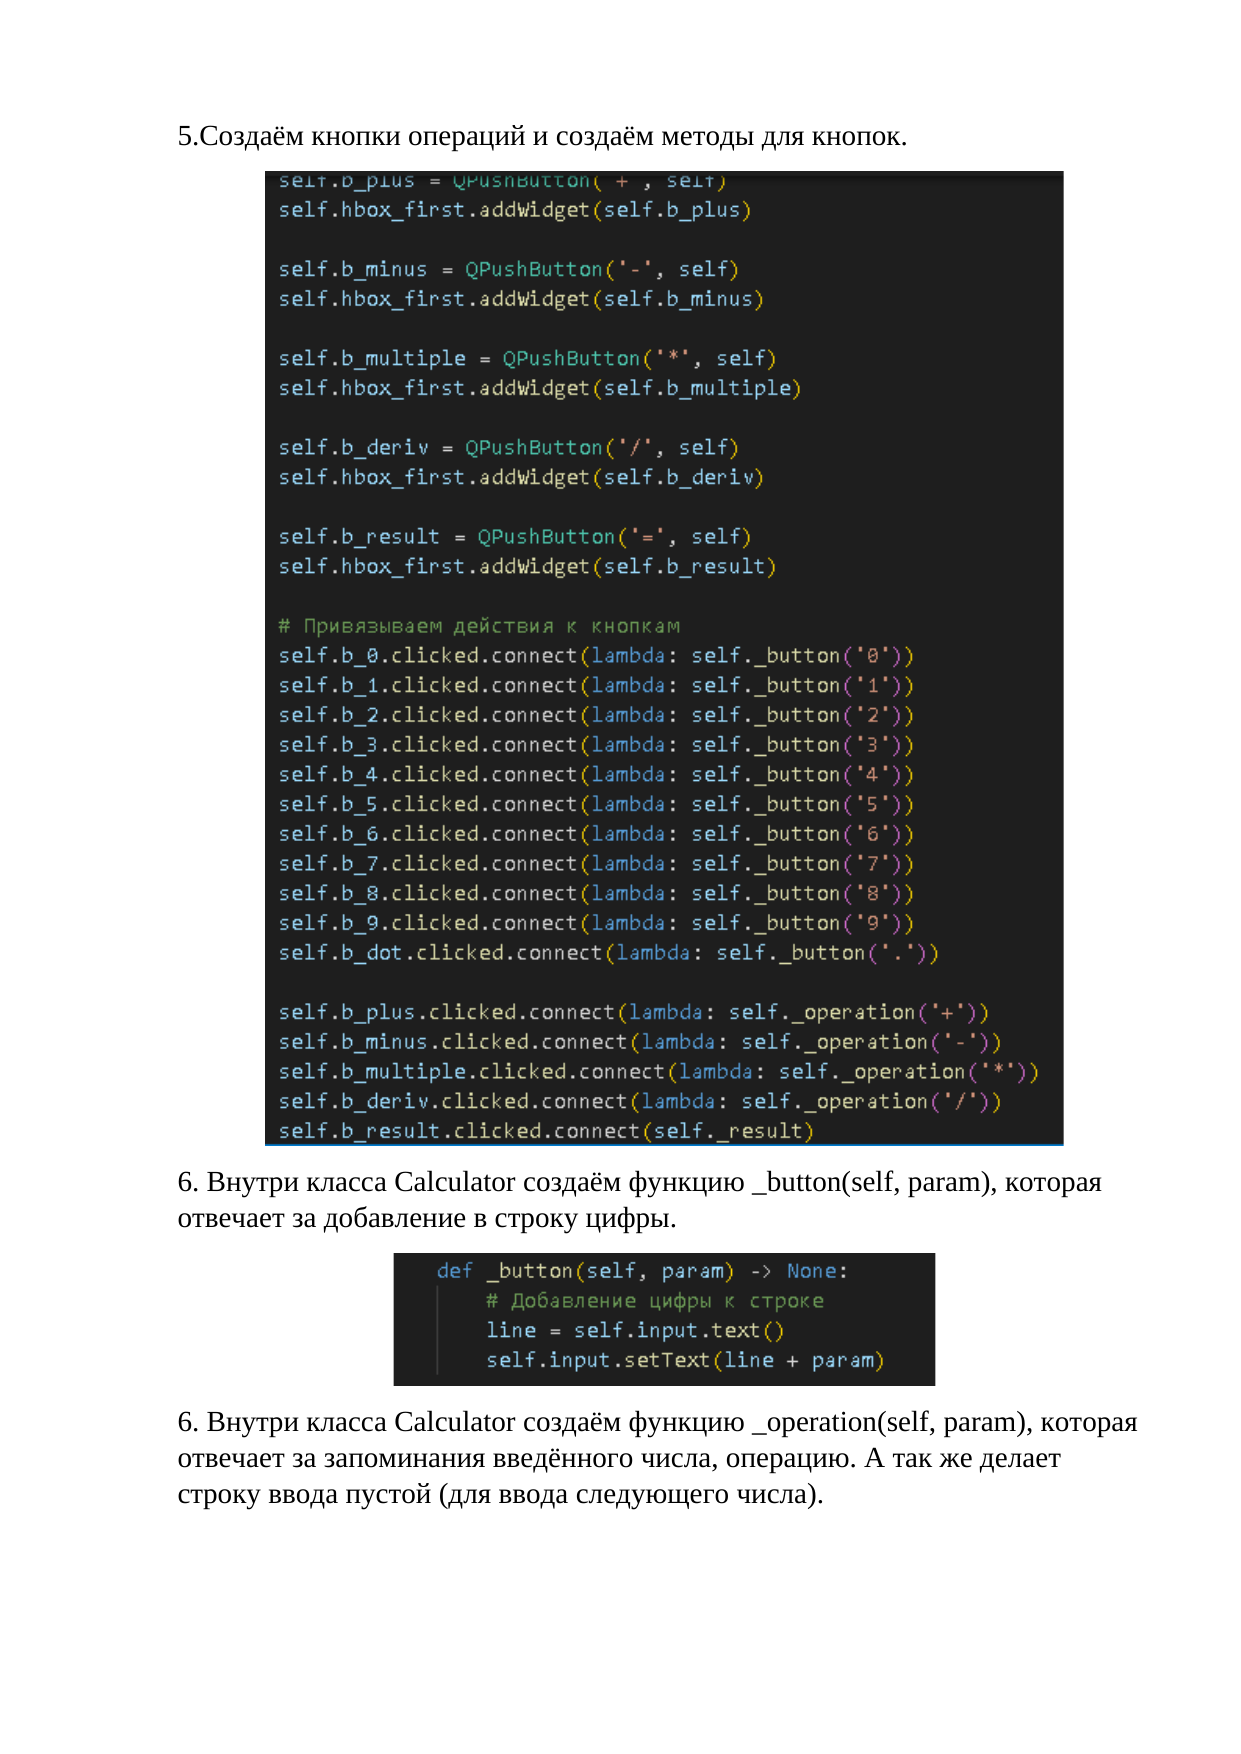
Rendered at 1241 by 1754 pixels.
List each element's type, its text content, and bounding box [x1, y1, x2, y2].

picture [265, 171, 1064, 1146]
text 6. Внутри класса Calculator создаём функцию _button(self, param), которая отвечает за добавление в строку цифры. [177, 1164, 1152, 1234]
text 6. Внутри класса Calculator создаём функцию _operation(self, param), которая отвечает за запоминания введённого числа, операцию. А так же делает строку ввода пустой (для ввода следующего числа). [177, 1404, 1152, 1510]
text 5.Создаём кнопки операций и создаём методы для кнопок. [177, 118, 1152, 152]
picture [393, 1253, 936, 1386]
